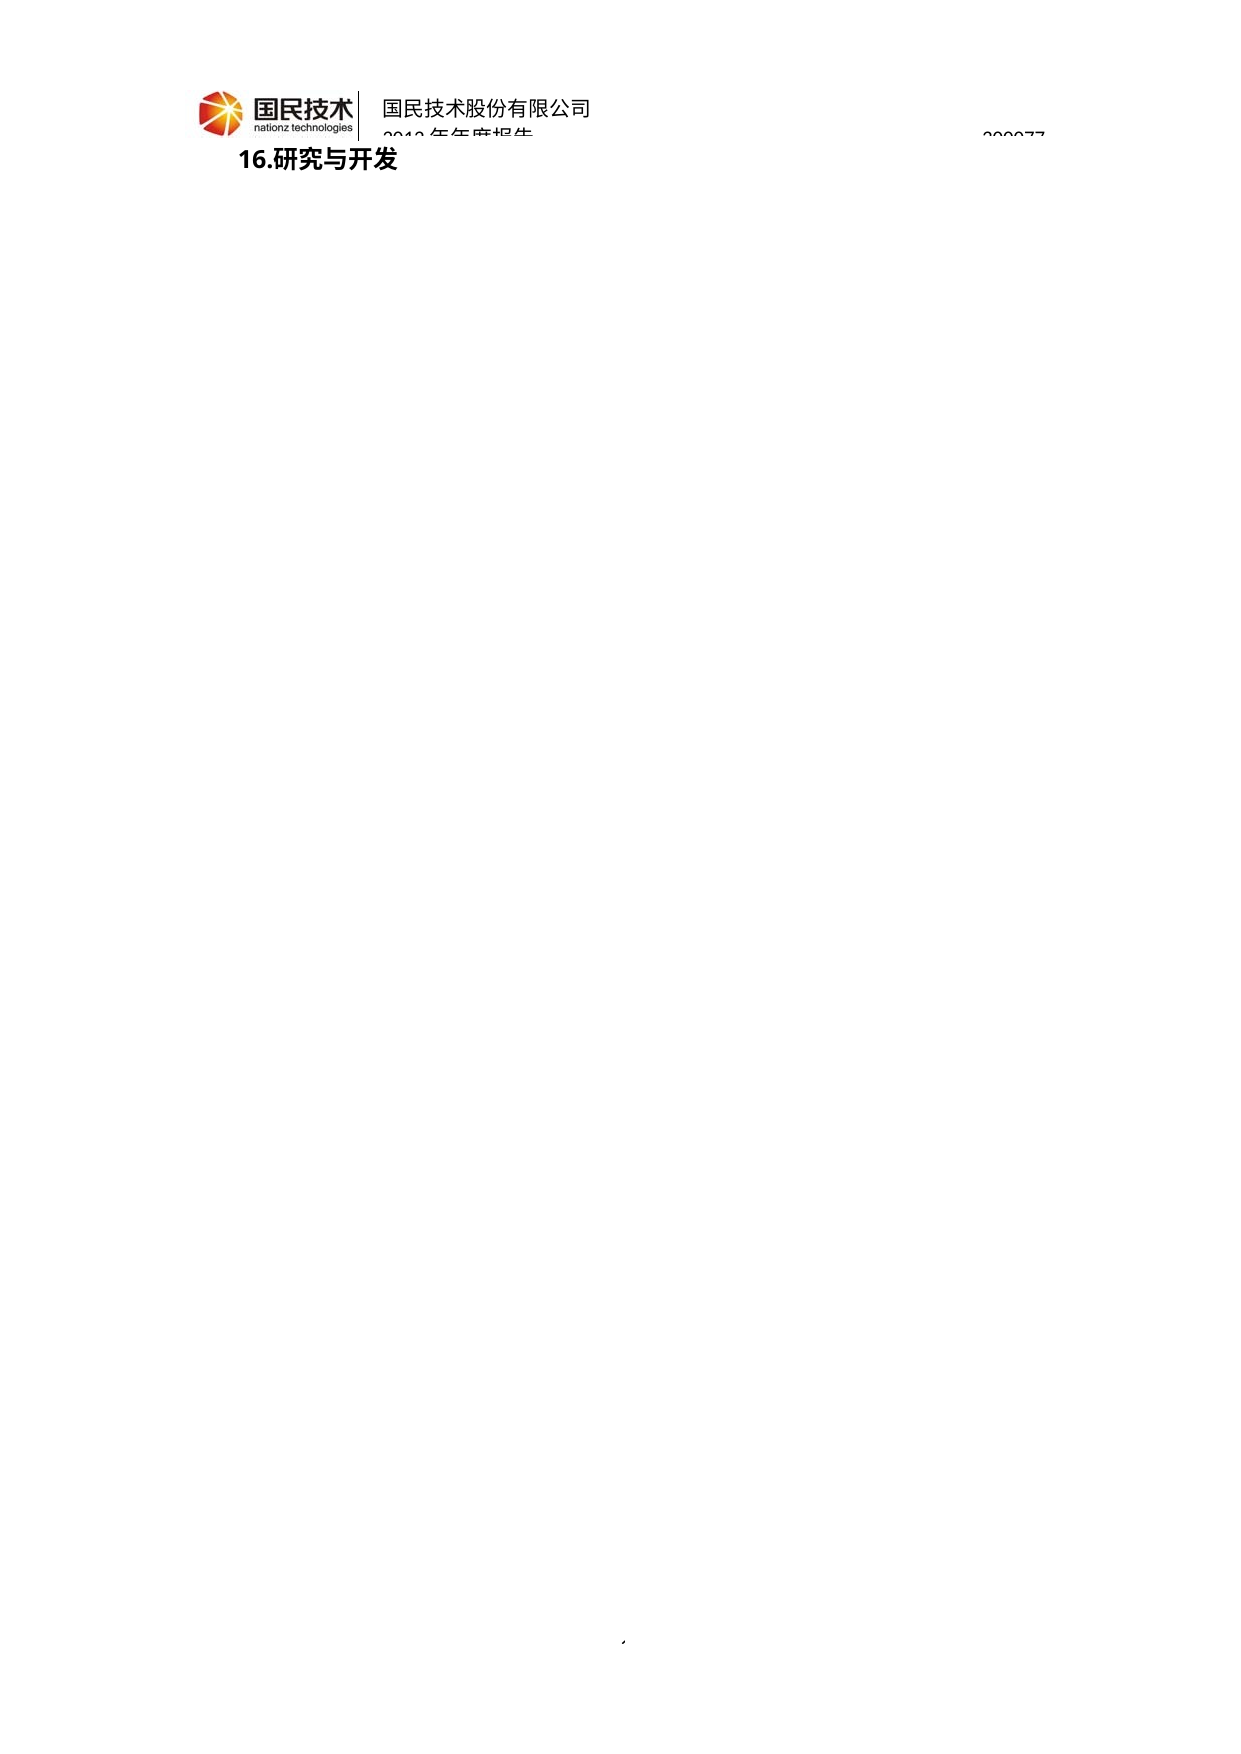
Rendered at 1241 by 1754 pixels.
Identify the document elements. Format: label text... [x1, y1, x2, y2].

picture [185, 90, 365, 138]
subtitle 16.研究与开发 [238, 142, 1067, 176]
